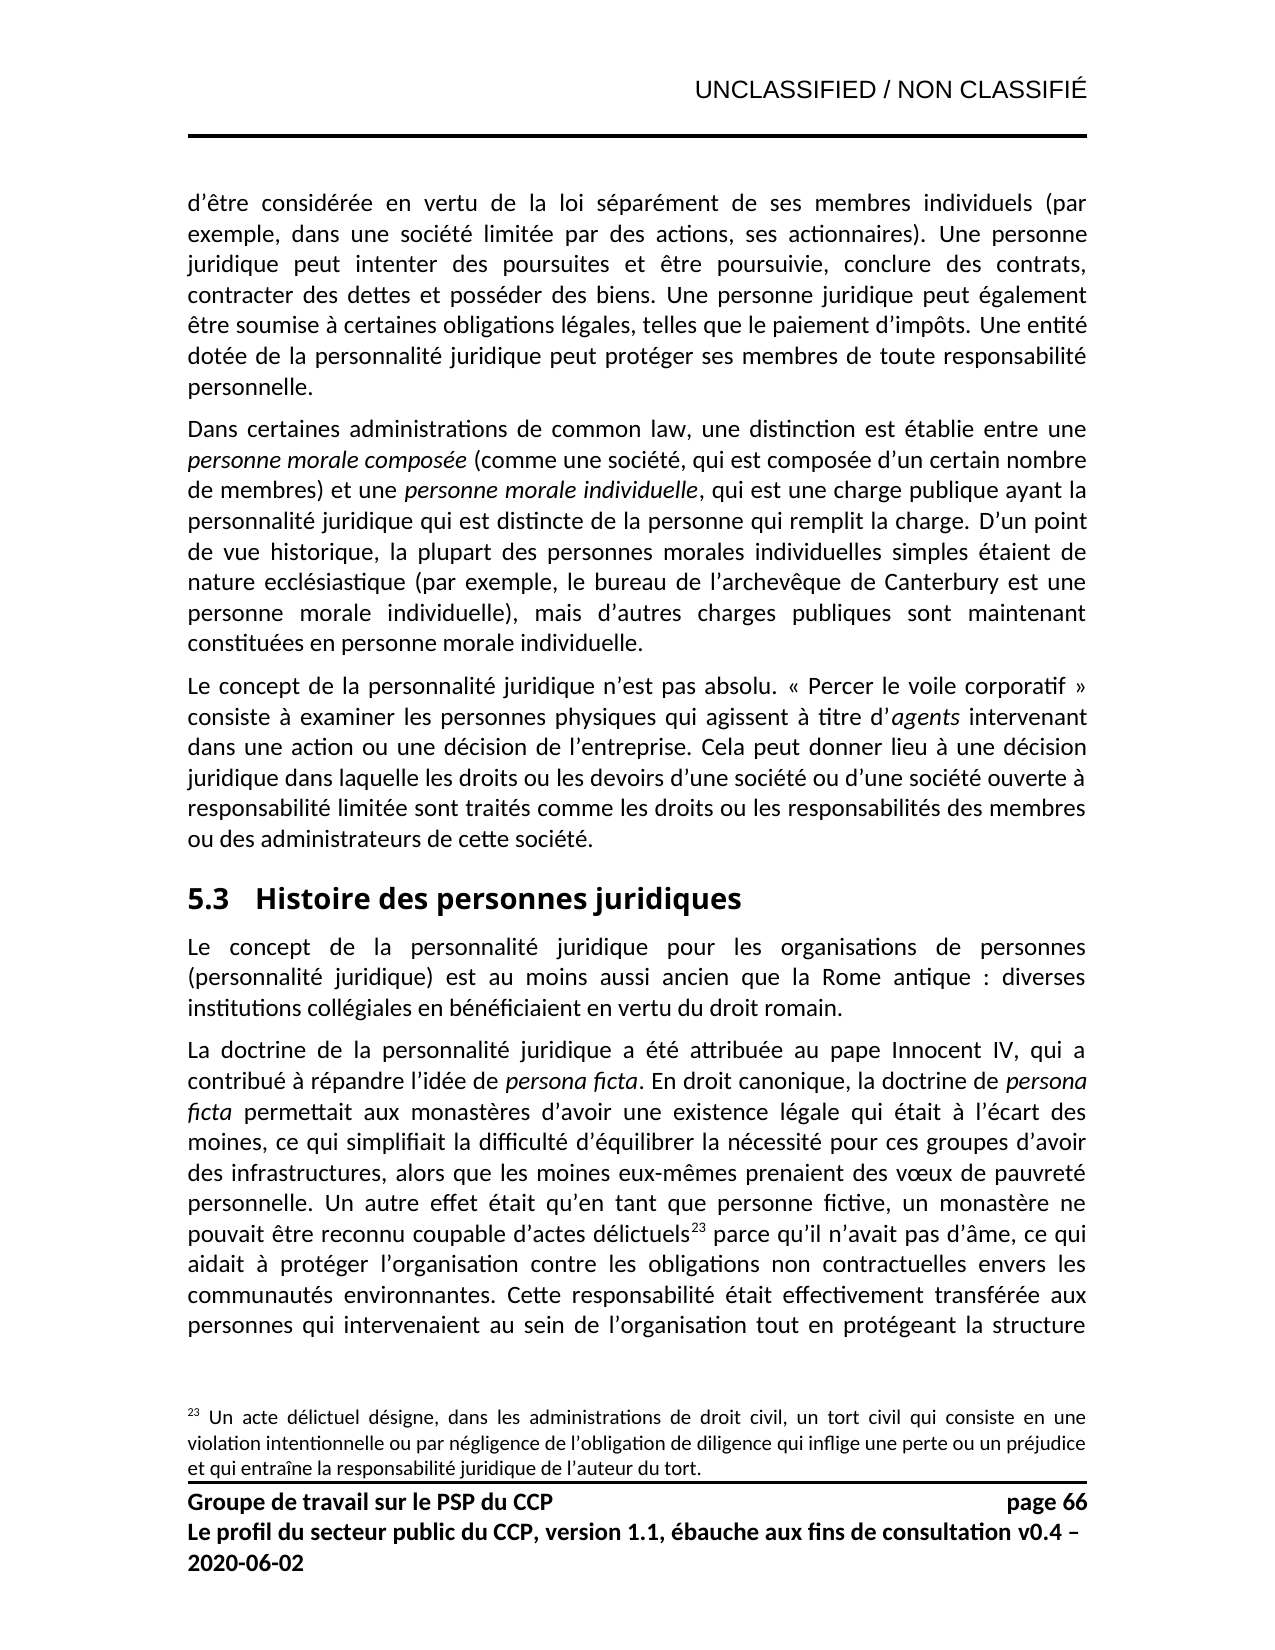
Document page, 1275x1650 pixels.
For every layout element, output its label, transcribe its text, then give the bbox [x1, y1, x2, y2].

text Le concept de la personnalité juridique pour les organisations de personnes (personnalité juridique) est au moins aussi ancien que la Rome antique : diverses institutions collégiales en bénéficiaient en vertu du droit romain. [187, 931, 1087, 1022]
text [187, 187, 1087, 401]
text Dans certaines administrations de common law, une distinction est établie entre une personne morale composée (comme une société, qui est composée d’un certain nombre de membres) et une personne morale individuelle, qui est une charge publique ayant la personnalité juridique qui est distincte de la personne qui remplit la charge. D’un point de vue historique, la plupart des personnes morales individuelles simples étaient de nature ecclésiastique (par exemple, le bureau de l’archevêque de Canterbury est une personne morale individuelle), mais d’autres charges publiques sont maintenant constituées en personne morale individuelle. [187, 414, 1087, 658]
text Le concept de la personnalité juridique n’est pas absolu. « Percer le voile corporatif » consiste à examiner les personnes physiques qui agissent à titre d’agents intervenant dans une action ou une décision de l’entreprise. Cela peut donner lieu à une décision juridique dans laquelle les droits ou les devoirs d’une société ou d’une société ouverte à responsabilité limitée sont traités comme les droits ou les responsabilités des membres ou des administrateurs de cette société. [187, 670, 1087, 853]
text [187, 1035, 1087, 1340]
subtitle Histoire des personnes juridiques [187, 878, 1087, 918]
